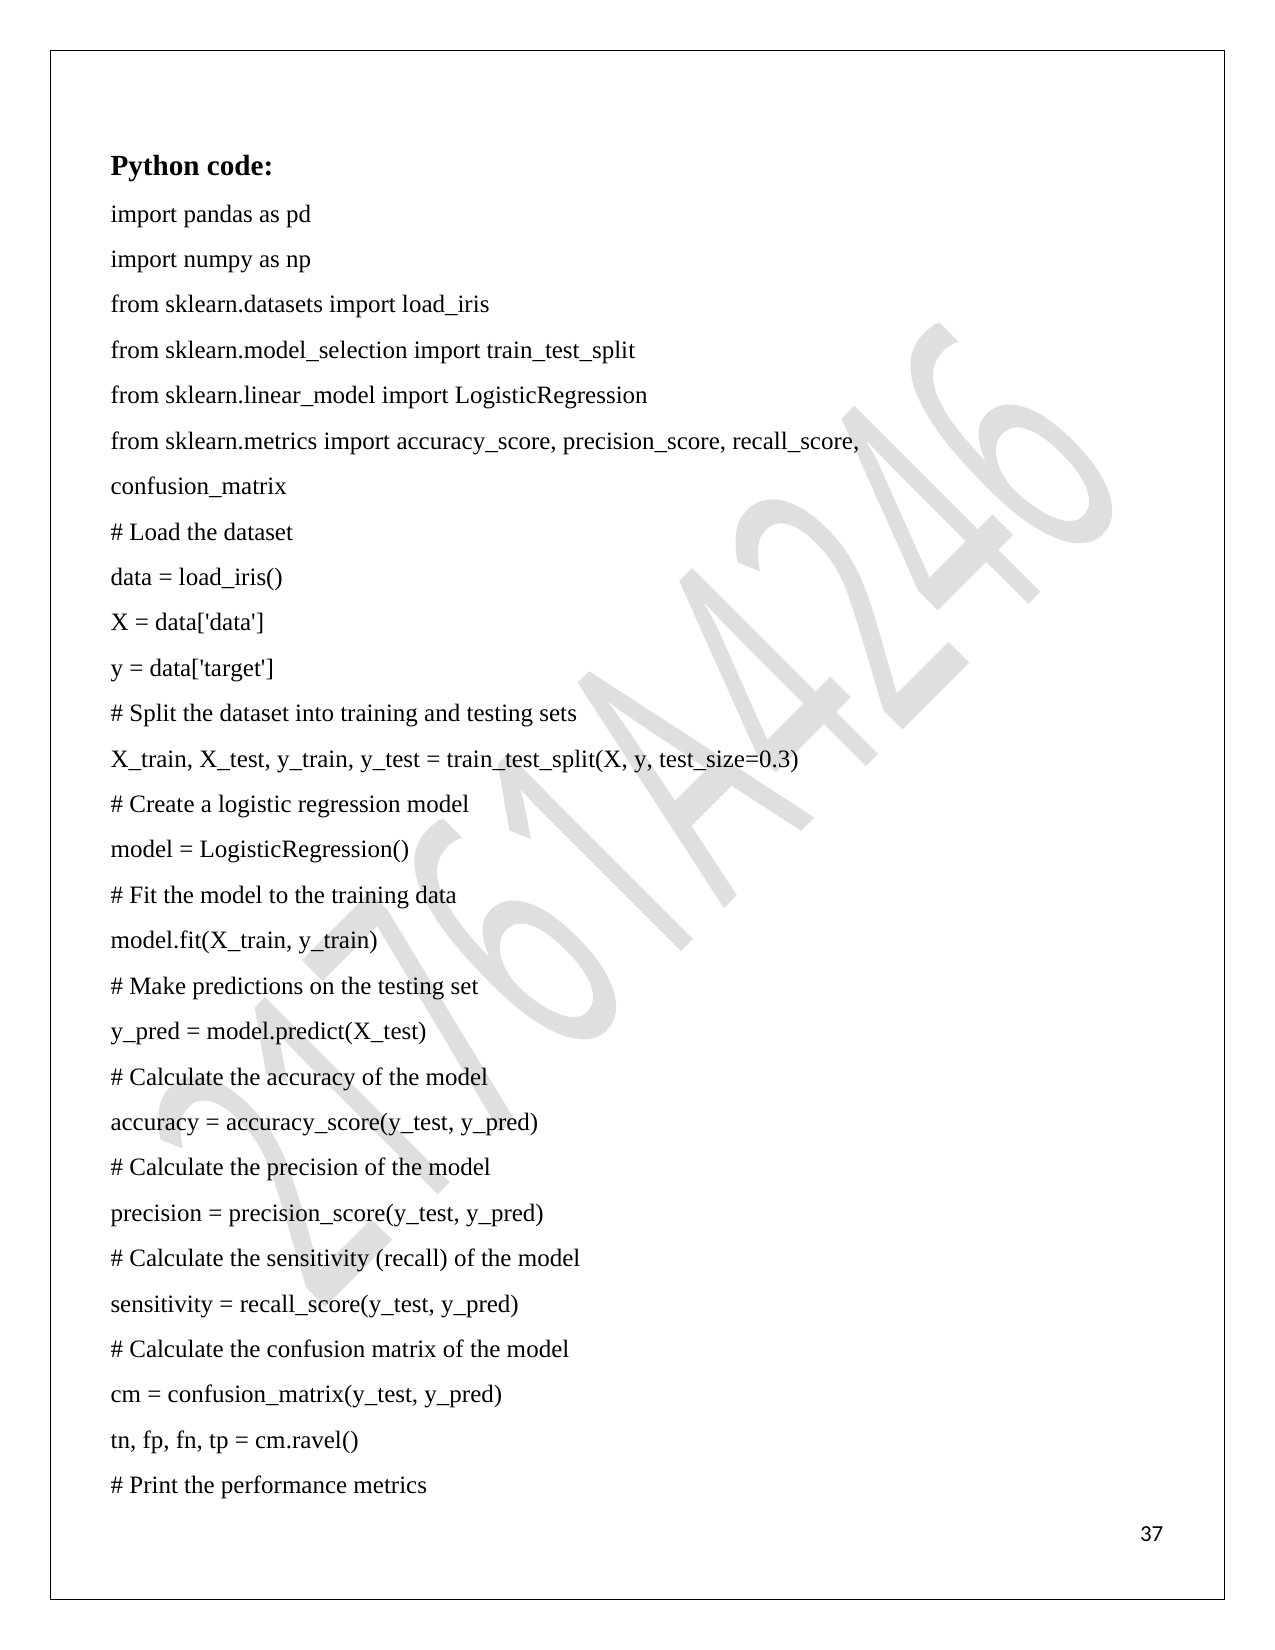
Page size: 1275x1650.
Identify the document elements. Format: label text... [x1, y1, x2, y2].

text # Calculate the sensitivity (recall) of the model [110, 1243, 1163, 1272]
text precision = precision_score(y_test, y_pred) [110, 1198, 1163, 1227]
text model = LogisticRegression() [110, 834, 1163, 863]
text import numpy as np [110, 244, 1163, 273]
text # Make predictions on the testing set [110, 971, 1163, 999]
text # Calculate the accuracy of the model [110, 1062, 1163, 1090]
text accuracy = accuracy_score(y_test, y_pred) [110, 1107, 1163, 1136]
text # Calculate the confusion matrix of the model [110, 1334, 1163, 1363]
text import pandas as pd [110, 199, 1163, 227]
text # Create a logistic regression model [110, 789, 1163, 818]
text cm = confusion_matrix(y_test, y_pred) [110, 1379, 1163, 1408]
text # Load the dataset [110, 517, 1163, 545]
text from sklearn.linear_model import LogisticRegression [110, 380, 1163, 409]
text y_pred = model.predict(X_test) [110, 1016, 1163, 1045]
text # Fit the model to the training data [110, 880, 1163, 909]
text data = load_iris() [110, 562, 1163, 591]
text from sklearn.metrics import accuracy_score, precision_score, recall_score, [110, 426, 1163, 454]
text sensitivity = recall_score(y_test, y_pred) [110, 1289, 1163, 1317]
text y = data['target'] [110, 653, 1163, 682]
text X = data['data'] [110, 607, 1163, 636]
text # Calculate the precision of the model [110, 1152, 1163, 1181]
text # Print the performance metrics [110, 1470, 1163, 1499]
text Python code: [110, 148, 1163, 182]
text model.fit(X_train, y_train) [110, 925, 1163, 954]
text confusion_matrix [110, 471, 1163, 500]
text # Split the dataset into training and testing sets [110, 698, 1163, 727]
text tn, fp, fn, tp = cm.ravel() [110, 1425, 1163, 1454]
text from sklearn.model_selection import train_test_split [110, 335, 1163, 364]
text X_train, X_test, y_train, y_test = train_test_split(X, y, test_size=0.3) [110, 744, 1163, 772]
text from sklearn.datasets import load_iris [110, 289, 1163, 318]
